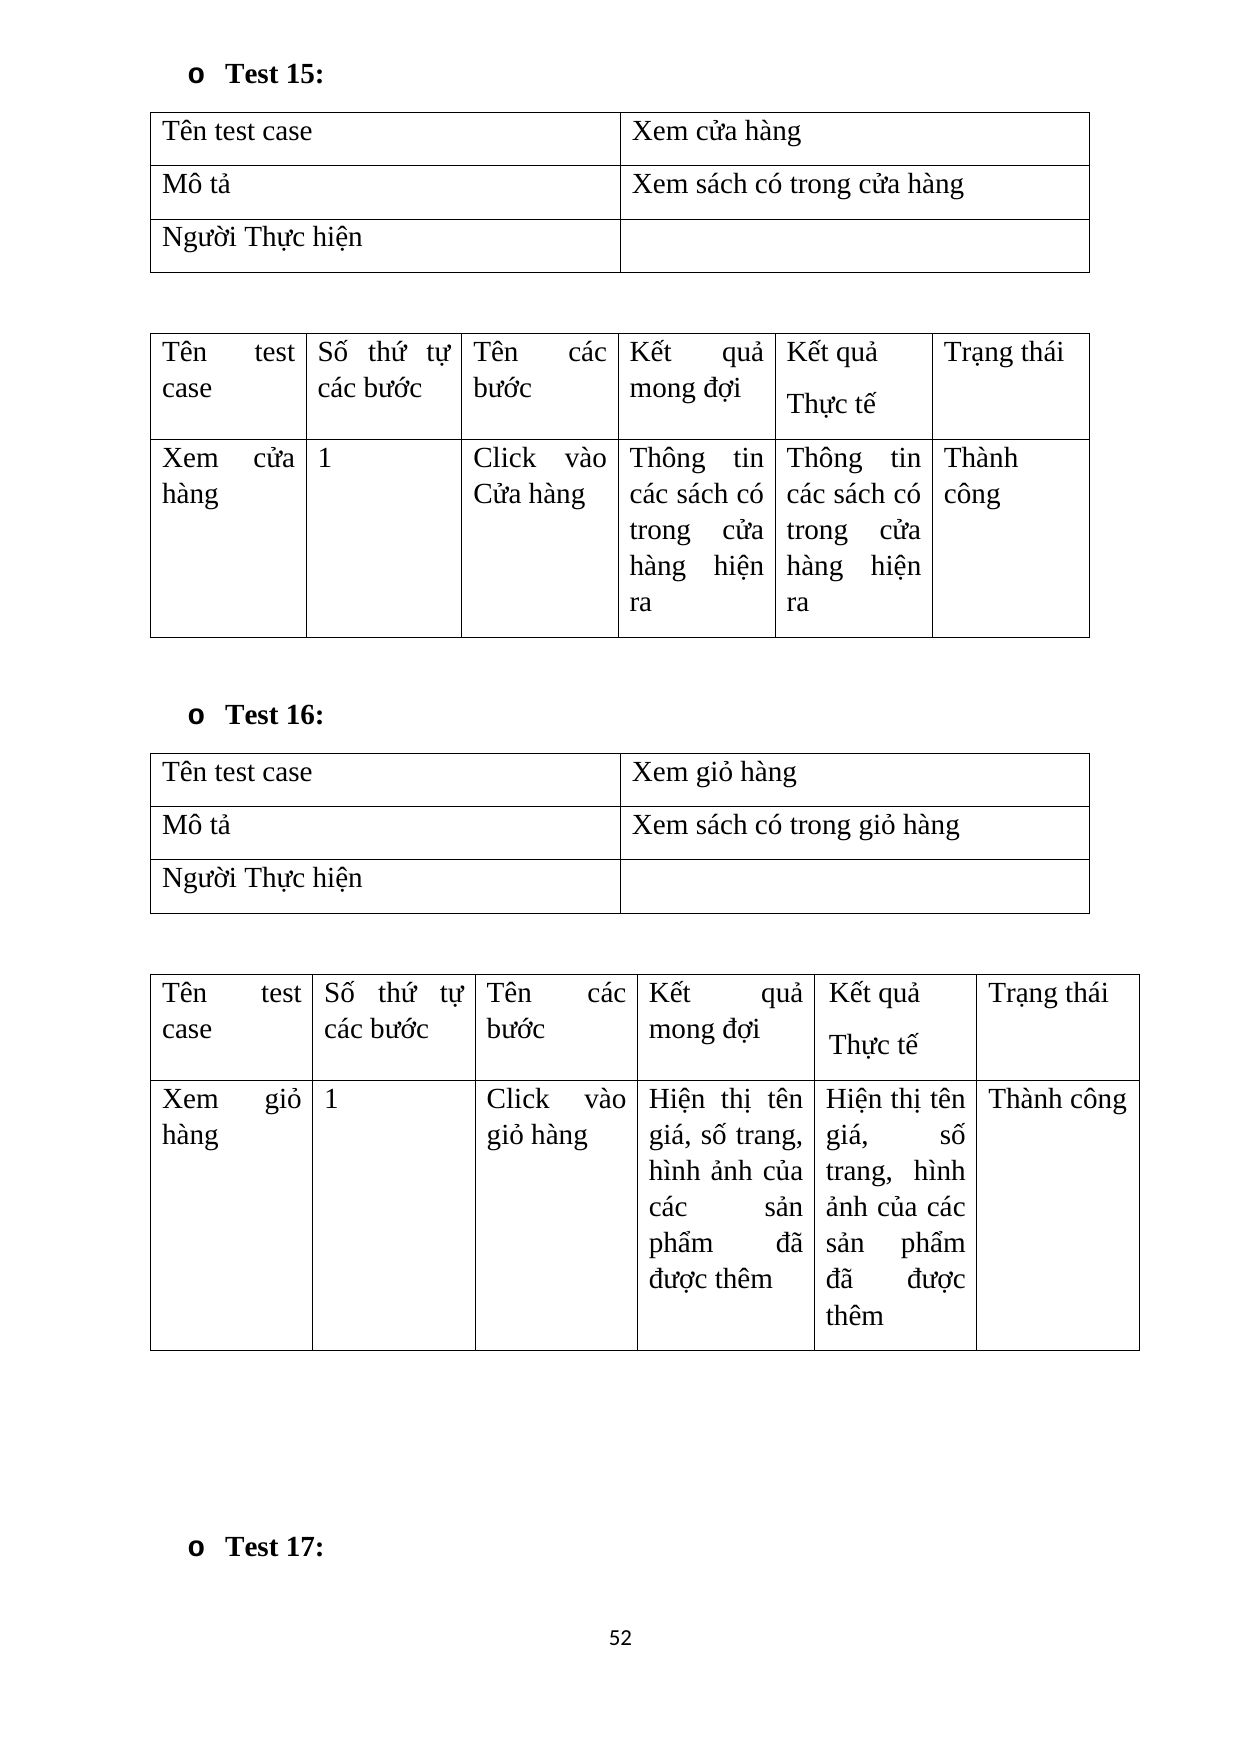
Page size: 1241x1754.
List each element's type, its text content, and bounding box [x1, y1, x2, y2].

table_cell Xem cửa hàng [151, 440, 306, 637]
table_header Kết quả Thực tế [776, 334, 932, 439]
table_cell Mô tả [151, 807, 620, 859]
table_cell Thành công [933, 440, 1089, 637]
table_cell Thành công [977, 1081, 1139, 1350]
table_cell Hiện thị tên giá, số trang, hình ảnh của các sản phẩm đã được thêm [815, 1081, 976, 1350]
table_cell Mô tả [151, 166, 620, 218]
table_header Tên test case [151, 113, 620, 165]
table_header Tên các bước [476, 975, 637, 1080]
table_header Tên test case [151, 754, 620, 806]
table_header Trạng thái [933, 334, 1089, 439]
table_header Xem giỏ hàng [621, 754, 1089, 806]
table_cell 1 [307, 440, 461, 637]
table_cell Hiện thị tên giá, số trang, hình ảnh của các sản phẩm đã được thêm [638, 1081, 814, 1350]
table_header Số thứ tự các bước [307, 334, 461, 439]
table_cell Xem sách có trong giỏ hàng [621, 807, 1089, 859]
table_cell [621, 860, 1089, 913]
table_cell Click vào giỏ hàng [476, 1081, 637, 1350]
table_header Tên test case [151, 975, 312, 1080]
table_header Kết quả mong đợi [638, 975, 814, 1080]
table_header Tên test case [151, 334, 306, 439]
list Test 16: [187, 697, 1090, 733]
table_header Xem cửa hàng [621, 113, 1089, 165]
table_cell 1 [313, 1081, 475, 1350]
table_cell [621, 220, 1089, 272]
table_cell Click vào Cửa hàng [462, 440, 618, 637]
table_header Số thứ tự các bước [313, 975, 475, 1080]
table_cell Thông tin các sách có trong cửa hàng hiện ra [619, 440, 775, 637]
table_cell Xem sách có trong cửa hàng [621, 166, 1089, 218]
table_cell Thông tin các sách có trong cửa hàng hiện ra [776, 440, 932, 637]
table_cell Người Thực hiện [151, 860, 620, 913]
table_cell Xem giỏ hàng [151, 1081, 312, 1350]
list Test 15: [187, 56, 1090, 92]
table_header Kết quả mong đợi [619, 334, 775, 439]
table_cell Người Thực hiện [151, 220, 620, 272]
table_header Kết quả Thực tế [815, 975, 976, 1080]
table_header Tên các bước [462, 334, 618, 439]
list Test 17: [187, 1529, 1090, 1565]
table_header Trạng thái [977, 975, 1139, 1080]
